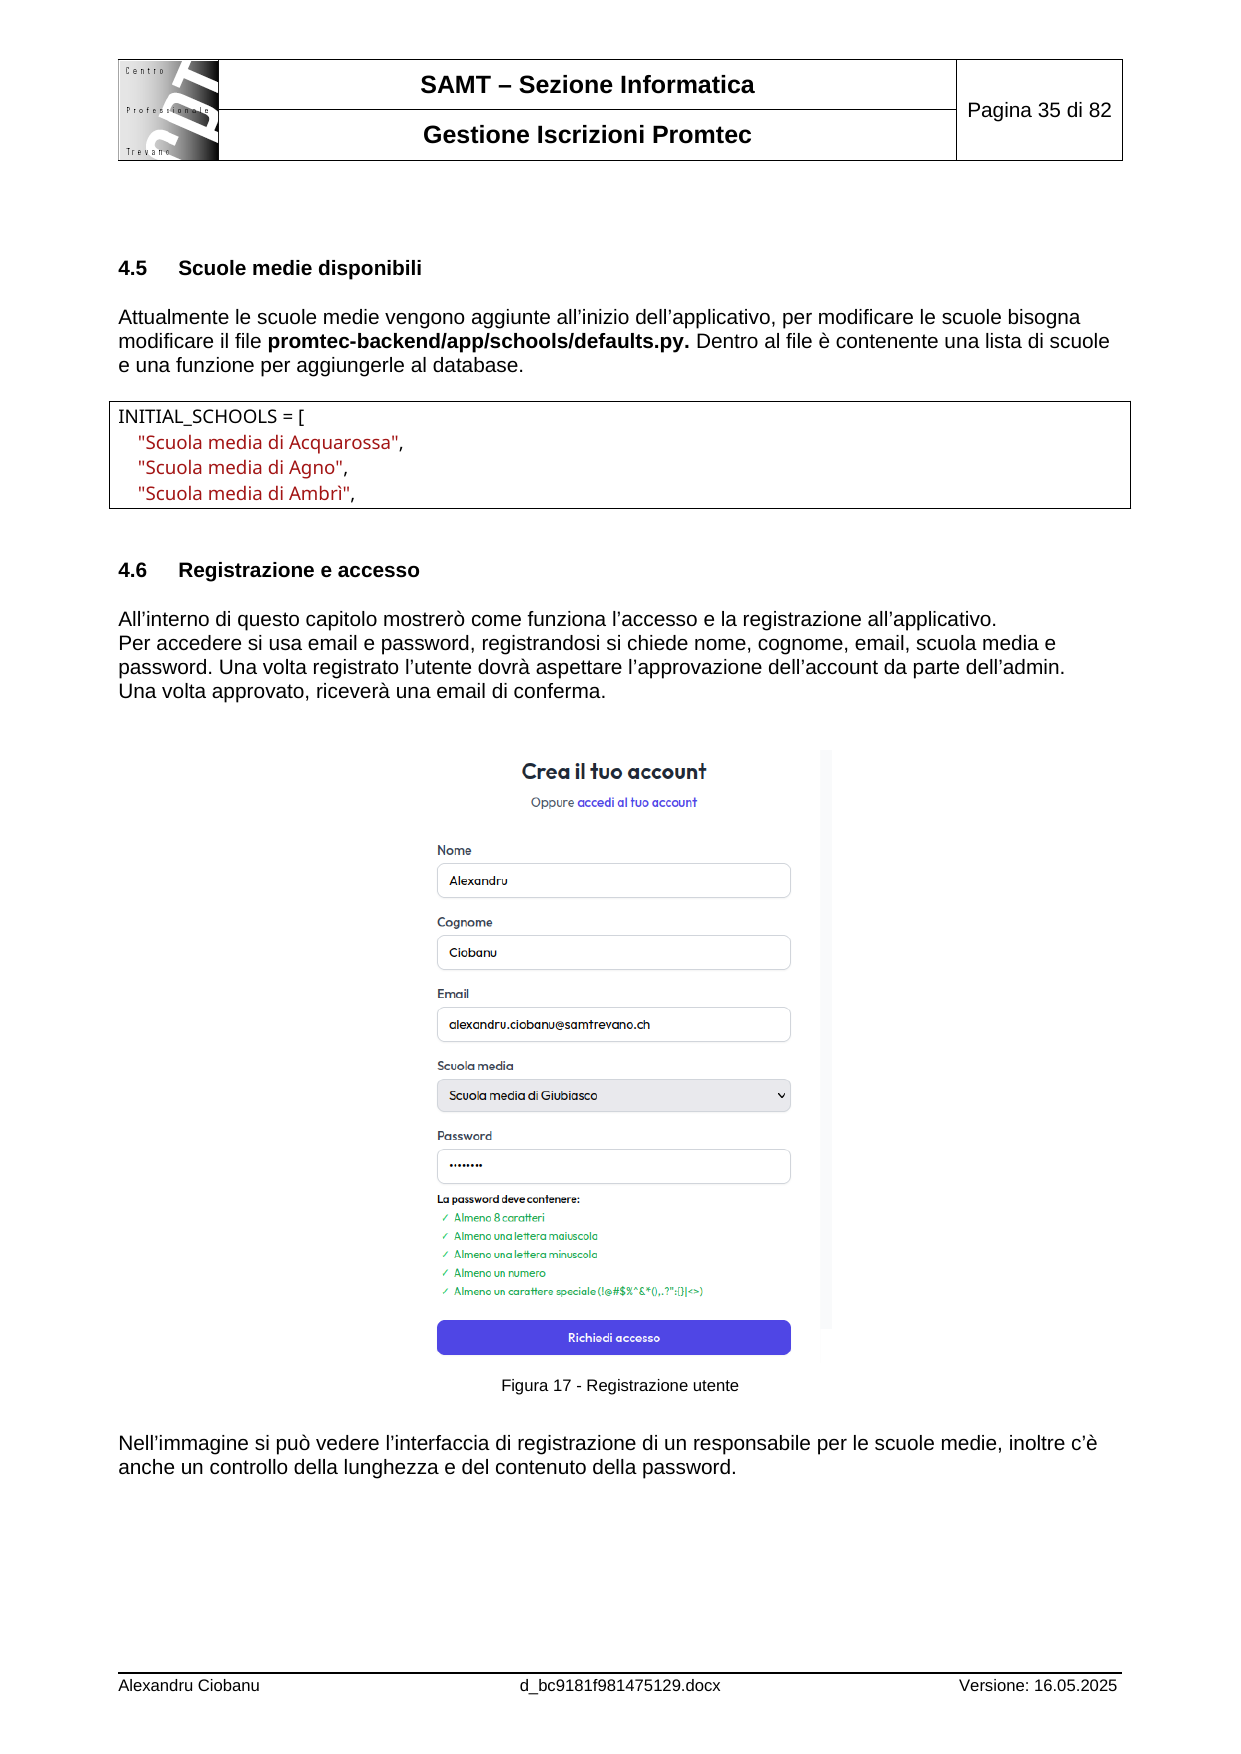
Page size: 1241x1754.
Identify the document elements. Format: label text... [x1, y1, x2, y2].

text Una volta approvato, riceverà una email di conferma. [118, 679, 1122, 703]
text Per accedere si usa email e password, registrandosi si chiede nome, cognome, email, scuola media e password. Una volta registrato l’utente dovrà aspettare l’approvazione dell’account da parte dell’admin. [118, 631, 1122, 679]
text "Scuola media di Ambrì", [110, 477, 1130, 508]
picture [408, 750, 832, 1363]
subtitle Registrazione e accesso [118, 558, 1122, 582]
text Nell’immagine si può vedere l’interfaccia di registrazione di un responsabile per le scuole medie, inoltre c’è anche un controllo della lunghezza e del contenuto della password. [118, 1431, 1122, 1479]
text Figura 17 - Registrazione utente [118, 1375, 1122, 1394]
text "Scuola media di Acquarossa", [118, 429, 1122, 455]
picture [118, 60, 219, 160]
text Attualmente le scuole medie vengono aggiunte all’inizio dell’applicativo, per modificare le scuole bisogna modificare il file promtec-backend/app/schools/defaults.py. Dentro al file è contenente una lista di scuole e una funzione per aggiungerle al database. [118, 305, 1122, 377]
subtitle Scuole medie disponibili [118, 256, 1122, 280]
text "Scuola media di Agno", [118, 455, 1122, 477]
text All’interno di questo capitolo mostrerò come funziona l’accesso e la registrazione all’applicativo. [118, 607, 1122, 631]
text INITIAL_SCHOOLS = [ [110, 402, 1130, 429]
